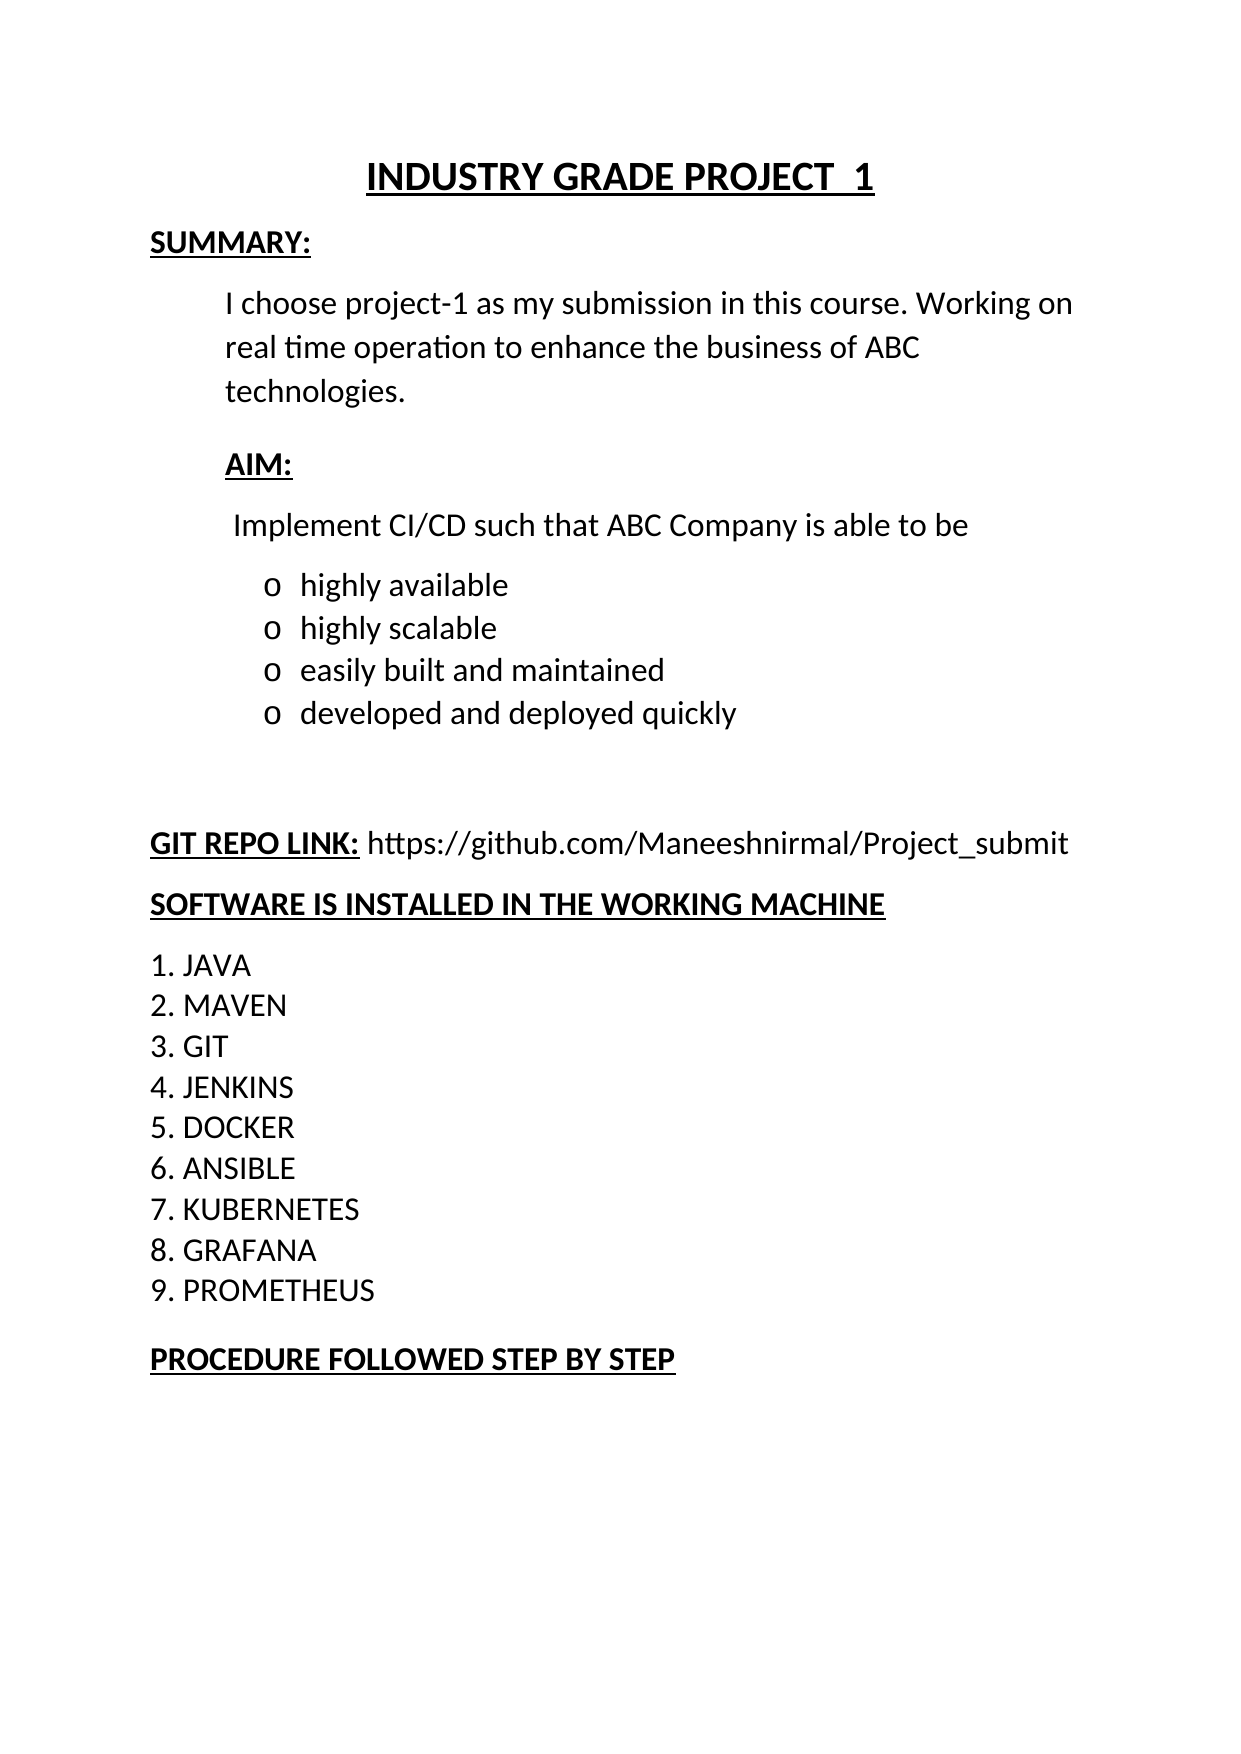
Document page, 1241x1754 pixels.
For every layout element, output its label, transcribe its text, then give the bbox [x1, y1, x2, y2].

text 3. GIT [150, 1025, 1090, 1066]
text SUMMARY: [150, 222, 1090, 262]
text 5. DOCKER [150, 1107, 1090, 1147]
list AIM: [225, 443, 1090, 484]
text 9. PROMETHEUS [150, 1269, 1090, 1338]
text GIT REPO LINK: https://github.com/Maneeshnirmal/Project_submit [150, 734, 1090, 863]
list developed and deployed quickly [262, 692, 1090, 734]
list highly available [262, 564, 1090, 607]
text SOFTWARE IS INSTALLED IN THE WORKING MACHINE [150, 883, 1090, 924]
text PROCEDURE FOLLOWED STEP BY STEP [150, 1338, 1090, 1379]
text 1. JAVA [150, 944, 1090, 984]
list highly scalable [262, 607, 1090, 649]
text 4. JENKINS [150, 1066, 1090, 1107]
text Implement CI/CD such that ABC Company is able to be [150, 504, 1090, 544]
text INDUSTRY GRADE PROJECT 1 [150, 150, 1090, 201]
text 2. MAVEN [150, 984, 1090, 1025]
text 7. KUBERNETES [150, 1188, 1090, 1229]
text 8. GRAFANA [150, 1229, 1090, 1269]
text 6. ANSIBLE [150, 1147, 1090, 1188]
list easily built and maintained [262, 649, 1090, 692]
list I choose project-1 as my submission in this course. Working on real time operation to enhance the business of ABC technologies. [225, 282, 1090, 441]
